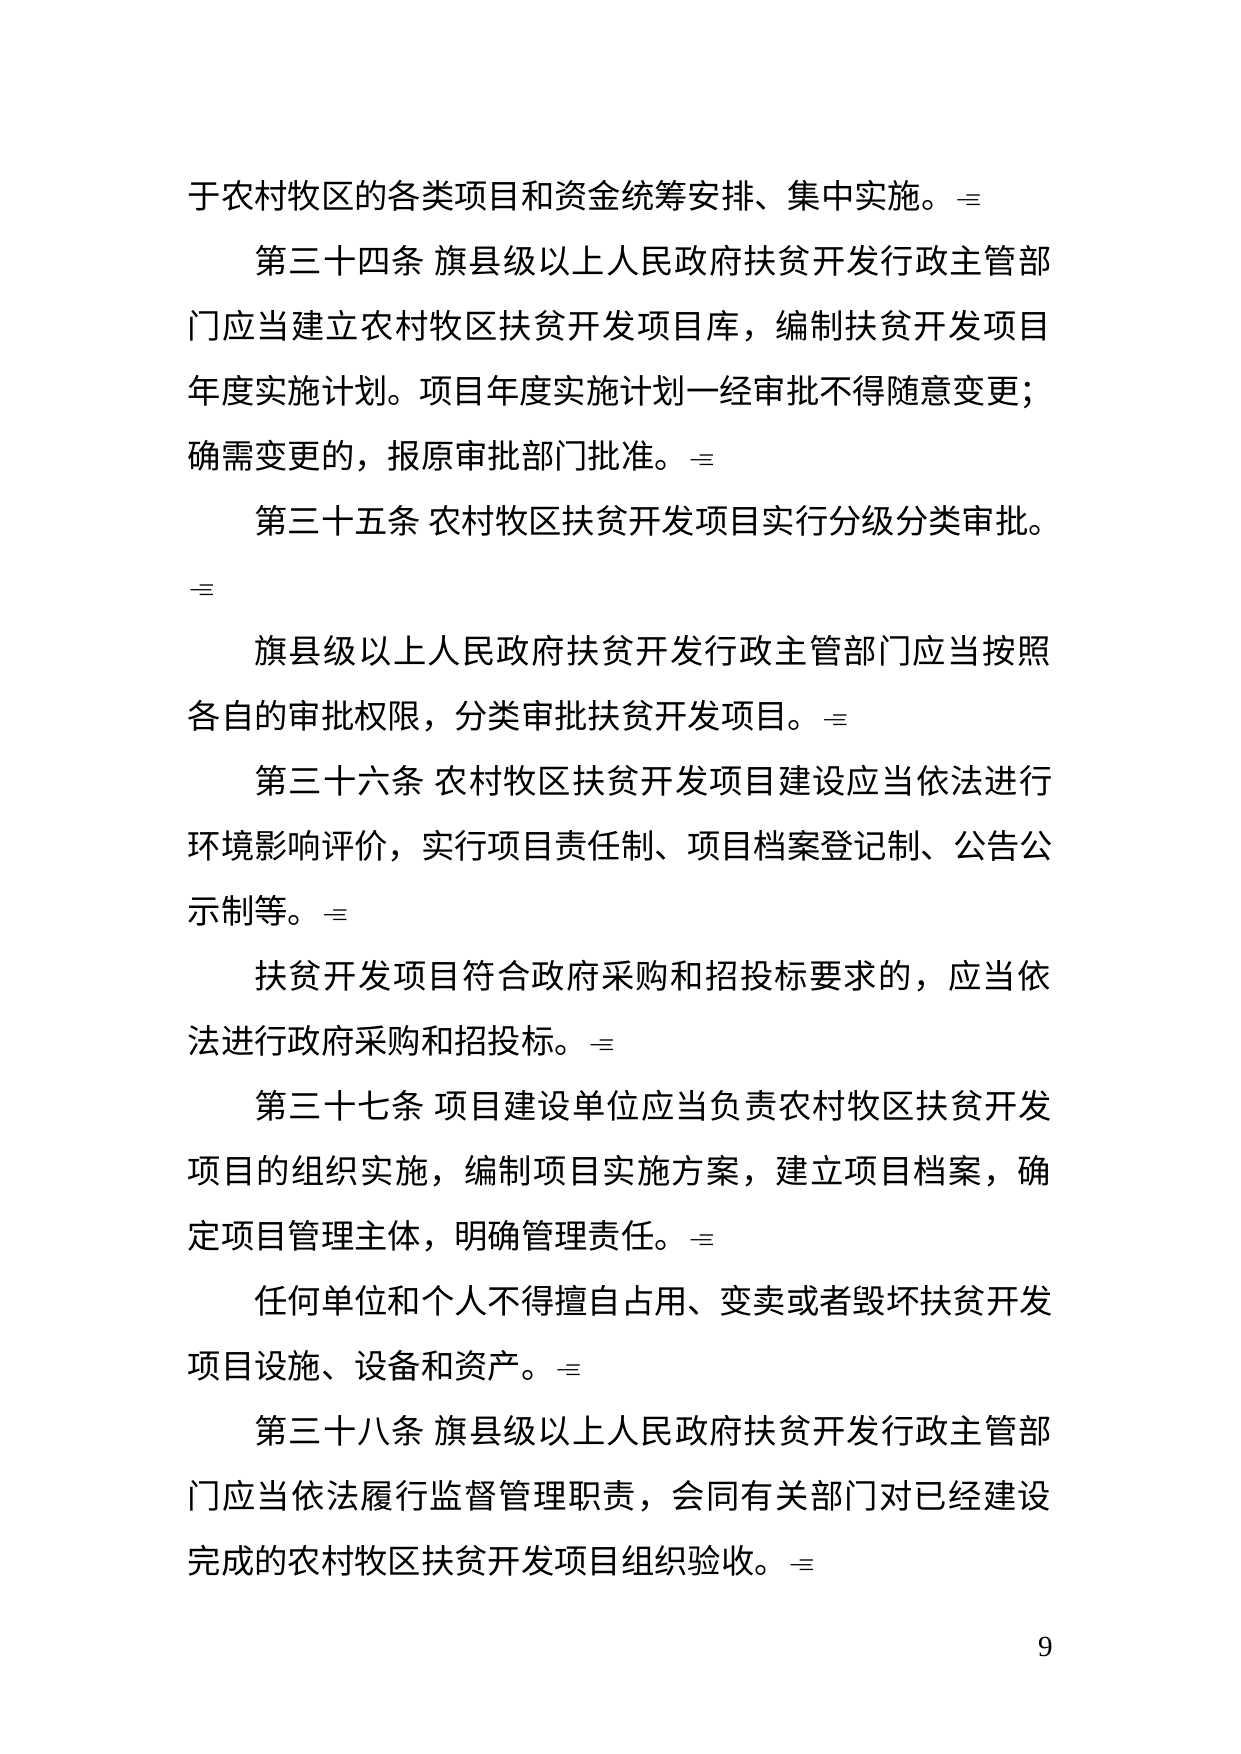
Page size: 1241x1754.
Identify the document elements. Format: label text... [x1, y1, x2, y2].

text 第三十七条 项目建设单位应当负责农村牧区扶贫开发项目的组织实施，编制项目实施方案，建立项目档案，确定项目管理主体，明确管理责任。 [187, 1137, 1053, 1332]
text 第三十六条 农村牧区扶贫开发项目建设应当依法进行环境影响评价，实行项目责任制、项目档案登记制、公告公示制等。 [187, 812, 1053, 1007]
text 旗县级以上人民政府扶贫开发行政主管部门应当按照各自的审批权限，分类审批扶贫开发项目。 [187, 682, 1053, 812]
text 扶贫开发项目符合政府采购和招投标要求的，应当依法进行政府采购和招投标。 [187, 1007, 1053, 1137]
text 第三十五条 农村牧区扶贫开发项目实行分级分类审批。 [187, 552, 1053, 682]
text 第三十四条 旗县级以上人民政府扶贫开发行政主管部门应当建立农村牧区扶贫开发项目库，编制扶贫开发项目年度实施计划。项目年度实施计划一经审批不得随意变更；确需变更的，报原审批部门批准。 [187, 292, 1053, 552]
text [187, 162, 1053, 292]
text 任何单位和个人不得擅自占用、变卖或者毁坏扶贫开发项目设施、设备和资产。 [187, 1332, 1053, 1462]
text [187, 1462, 1053, 1592]
